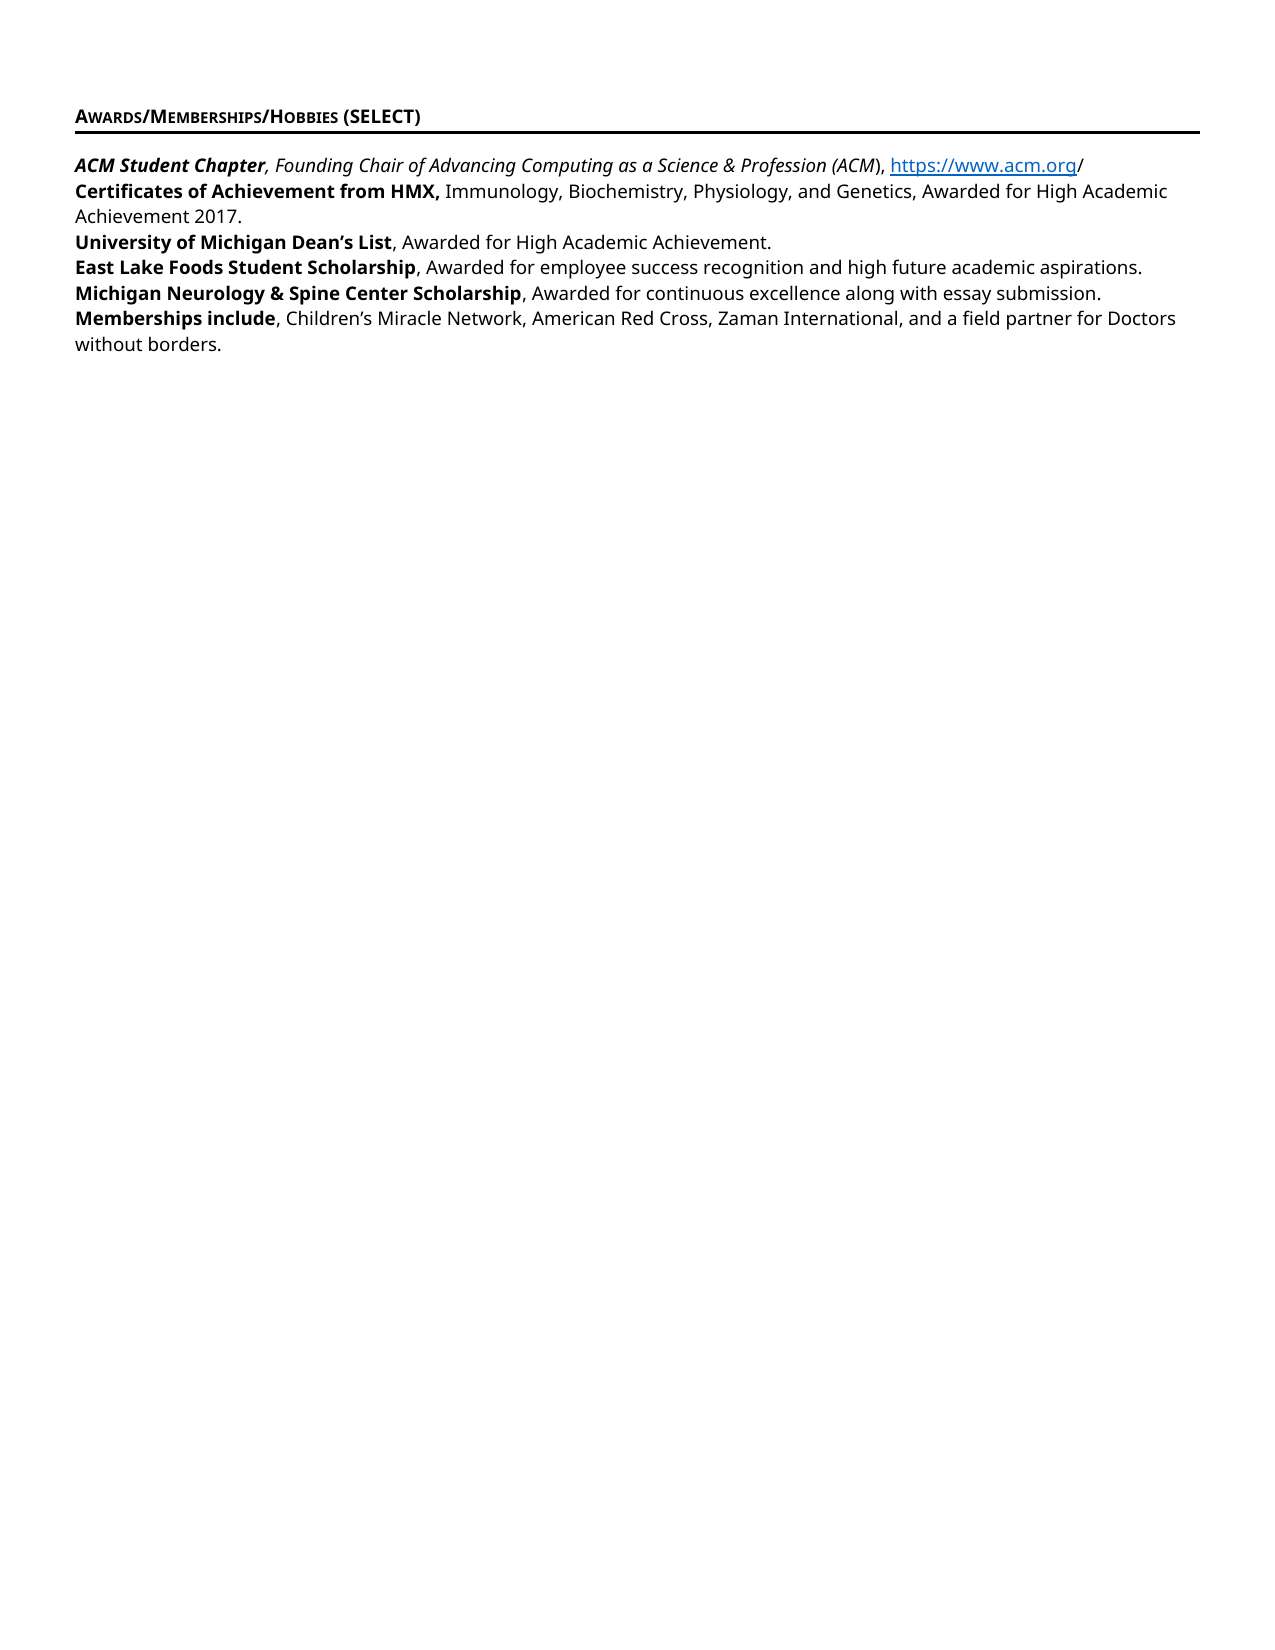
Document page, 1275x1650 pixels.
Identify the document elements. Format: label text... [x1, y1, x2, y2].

text Michigan Neurology & Spine Center Scholarship, Awarded for continuous excellence along with essay submission. [75, 280, 1200, 306]
text Certificates of Achievement from HMX, Immunology, Biochemistry, Physiology, and Genetics, Awarded for High Academic Achievement 2017. [75, 178, 1200, 229]
text Memberships include, Children’s Miracle Network, American Red Cross, Zaman International, and a field partner for Doctors without borders. [75, 306, 1200, 357]
text ACM Student Chapter, Founding Chair of Advancing Computing as a Science & Profession (ACM), https://www.acm.org/ [75, 152, 1200, 178]
text East Lake Foods Student Scholarship, Awarded for employee success recognition and high future academic aspirations. [75, 254, 1200, 280]
text University of Michigan Dean’s List, Awarded for High Academic Achievement. [75, 229, 1200, 254]
text Awards/Memberships/Hobbies (SELECT) [75, 104, 1200, 131]
